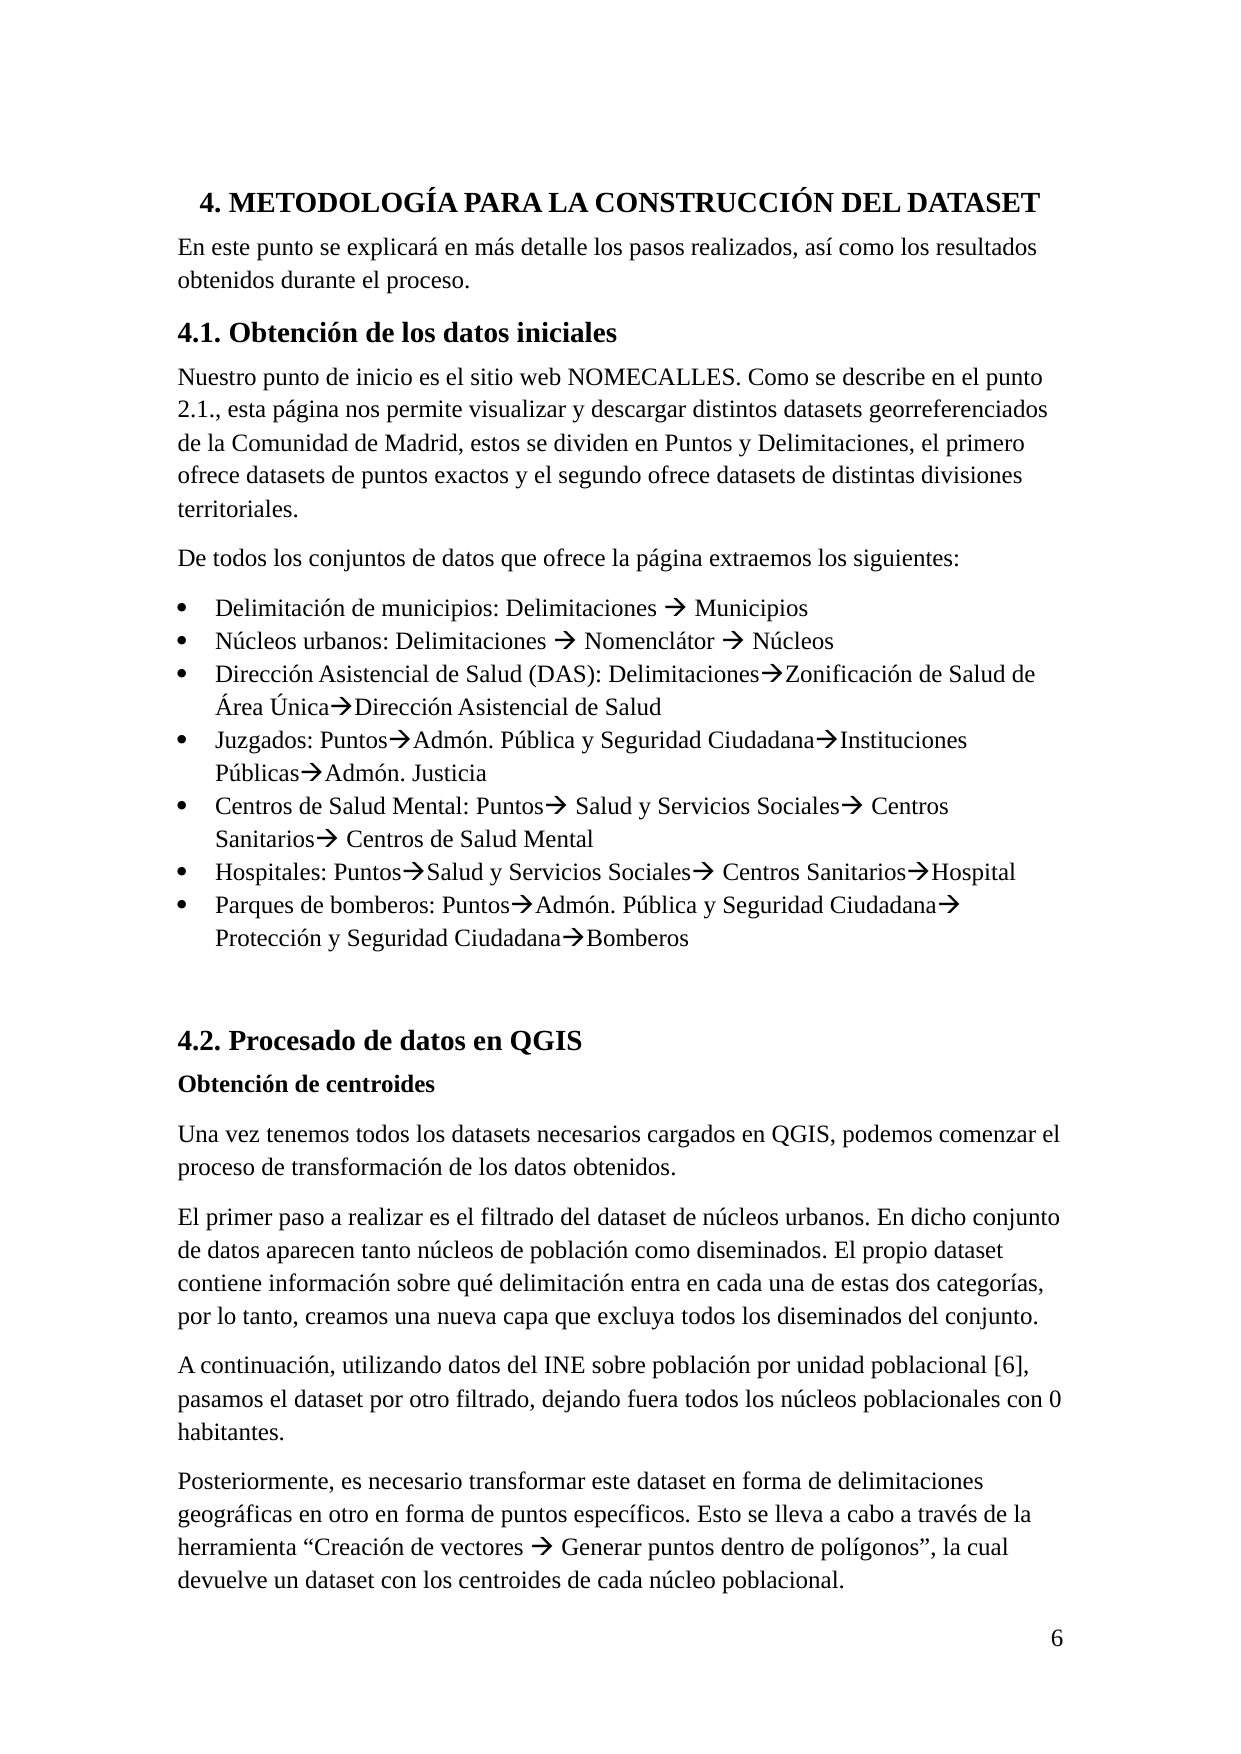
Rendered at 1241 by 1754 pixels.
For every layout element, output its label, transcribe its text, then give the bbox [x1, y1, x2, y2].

text A continuación, utilizando datos del INE sobre población por unidad poblacional , pasamos el dataset por otro filtrado, dejando fuera todos los núcleos poblacionales con 0 habitantes. [177, 1351, 1063, 1445]
text En este punto se explicará en más detalle los pasos realizados, así como los resultados obtenidos durante el proceso. [177, 232, 1063, 294]
list Juzgados: PuntosAdmón. Pública y Seguridad CiudadanaInstituciones PúblicasAdmón. Justicia [177, 725, 1063, 787]
list Hospitales: PuntosSalud y Servicios Sociales Centros SanitariosHospital [177, 857, 1063, 886]
text Posteriormente, es necesario transformar este dataset en forma de delimitaciones geográficas en otro en forma de puntos específicos. Esto se lleva a cabo a través de la herramienta “Creación de vectores Generar puntos dentro de polígonos”, la cual devuelve un dataset con los centroides de cada núcleo poblacional. [177, 1466, 1063, 1594]
list Dirección Asistencial de Salud (DAS): DelimitacionesZonificación de Salud de Área ÚnicaDirección Asistencial de Salud [177, 659, 1063, 721]
subtitle 4.2. Procesado de datos en QGIS [177, 1023, 1063, 1056]
text Obtención de centroides [177, 1069, 1063, 1098]
list Núcleos urbanos: Delimitaciones Nomenclátor Núcleos [177, 626, 1063, 655]
text De todos los conjuntos de datos que ofrece la página extraemos los siguientes: [177, 543, 1063, 572]
list Delimitación de municipios: Delimitaciones Municipios [177, 593, 1063, 622]
subtitle 4. METODOLOGÍA PARA LA CONSTRUCCIÓN DEL DATASET [177, 185, 1063, 219]
text Nuestro punto de inicio es el sitio web NOMECALLES. Como se describe en el punto 2.1., esta página nos permite visualizar y descargar distintos datasets georreferenciados de la Comunidad de Madrid, estos se dividen en Puntos y Delimitaciones, el primero ofrece datasets de puntos exactos y el segundo ofrece datasets de distintas divisiones territoriales. [177, 362, 1063, 522]
list Centros de Salud Mental: Puntos Salud y Servicios Sociales Centros Sanitarios Centros de Salud Mental [177, 791, 1063, 853]
text El primer paso a realizar es el filtrado del dataset de núcleos urbanos. En dicho conjunto de datos aparecen tanto núcleos de población como diseminados. El propio dataset contiene información sobre qué delimitación entra en cada una de estas dos categorías, por lo tanto, creamos una nueva capa que excluya todos los diseminados del conjunto. [177, 1202, 1063, 1330]
subtitle 4.1. Obtención de los datos iniciales [177, 315, 1063, 348]
text Una vez tenemos todos los datasets necesarios cargados en QGIS, podemos comenzar el proceso de transformación de los datos obtenidos. [177, 1119, 1063, 1181]
list Parques de bomberos: PuntosAdmón. Pública y Seguridad Ciudadana Protección y Seguridad CiudadanaBomberos [177, 890, 1063, 952]
